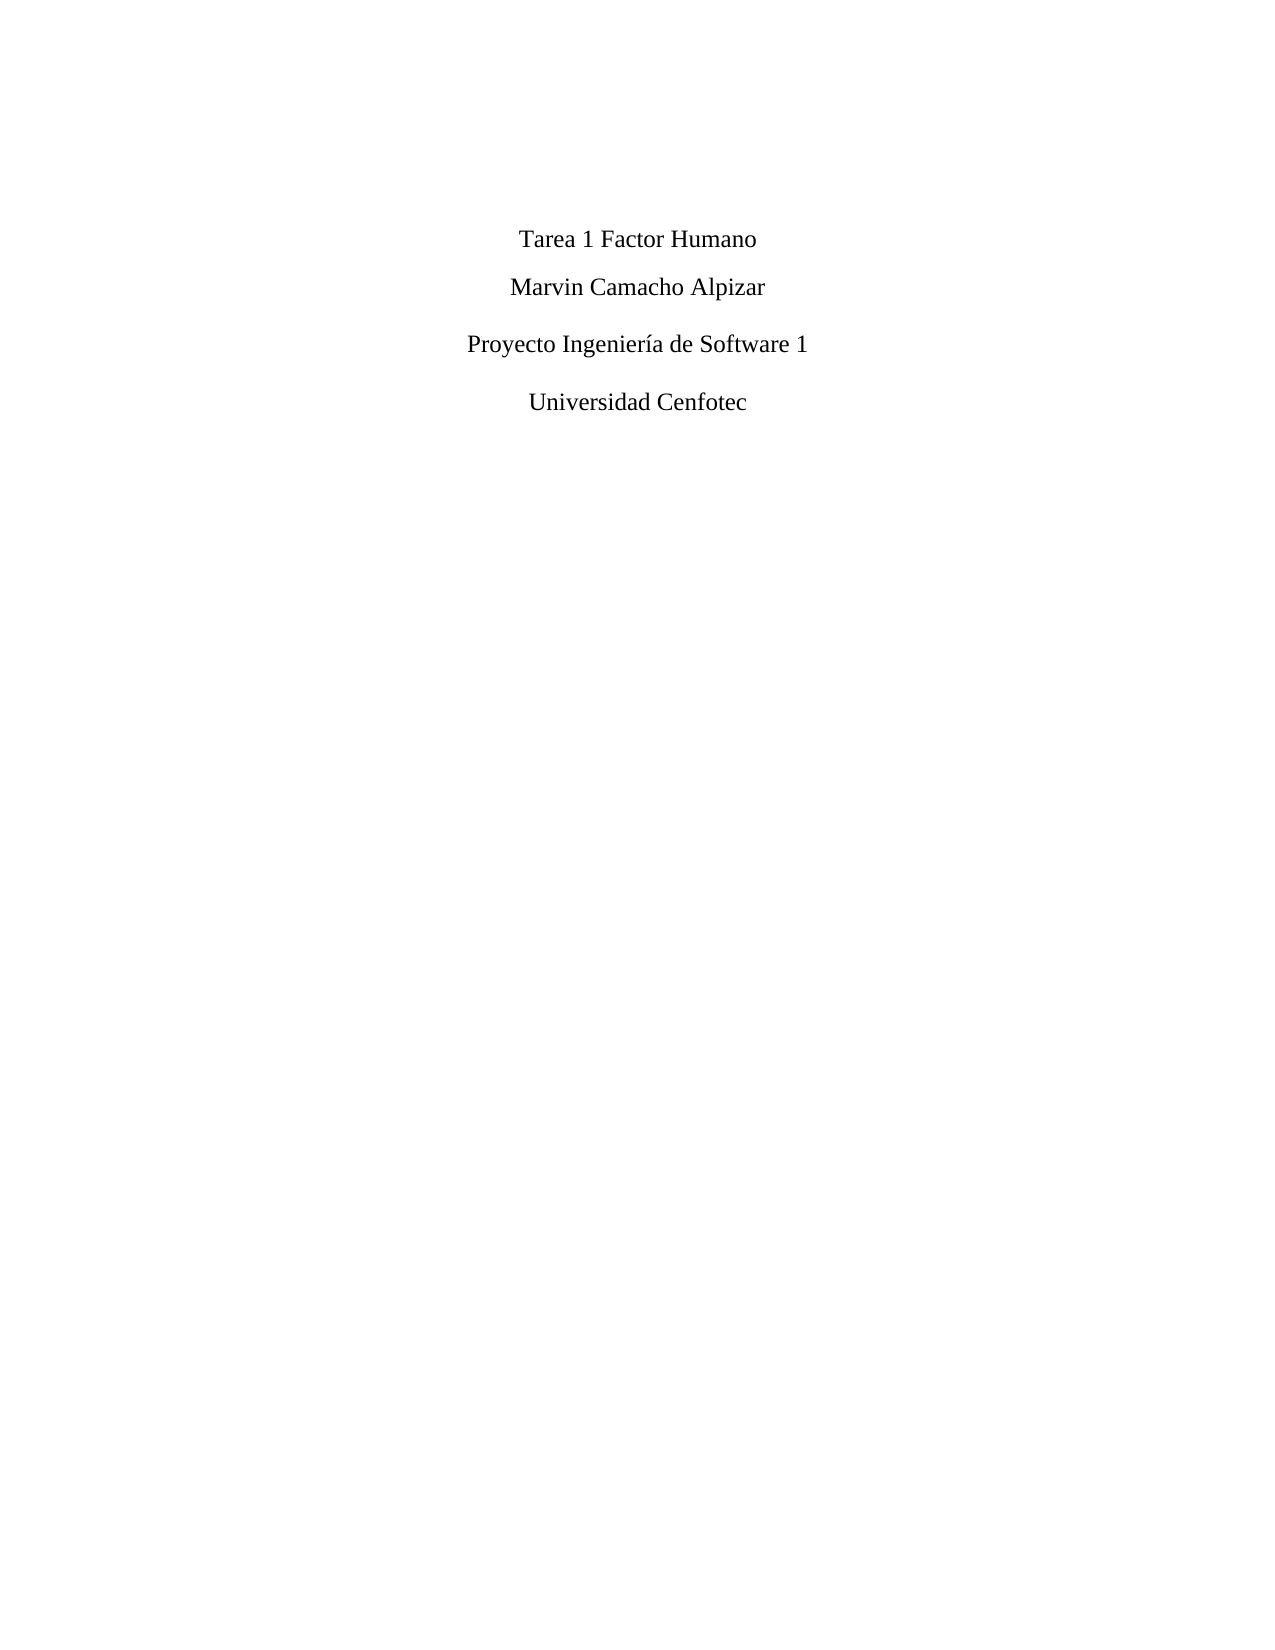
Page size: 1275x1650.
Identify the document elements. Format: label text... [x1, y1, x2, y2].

text Marvin Camacho Alpizar [150, 272, 1125, 300]
text Proyecto Ingeniería de Software 1 [150, 329, 1125, 358]
text Universidad Cenfotec [150, 387, 1125, 415]
list Tarea 1 Factor Humano [150, 224, 1125, 253]
